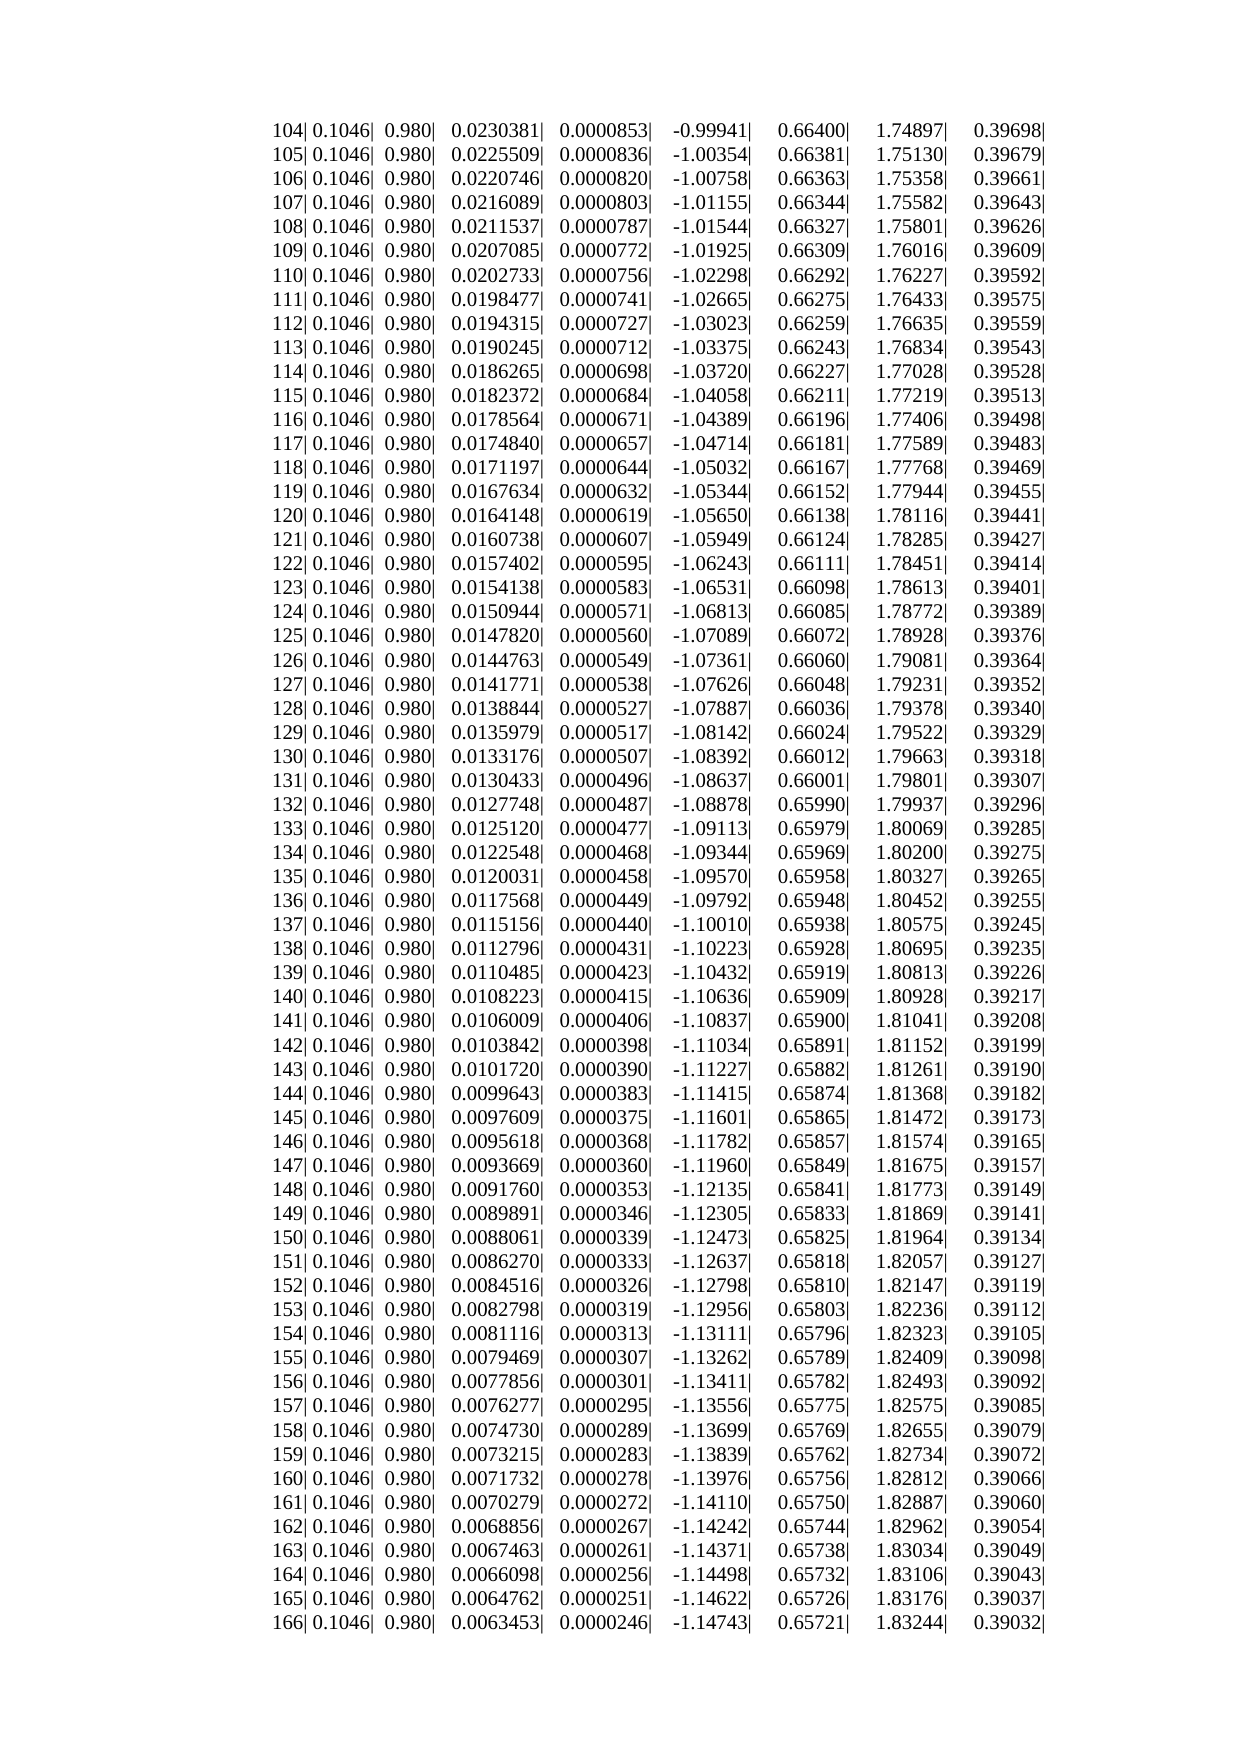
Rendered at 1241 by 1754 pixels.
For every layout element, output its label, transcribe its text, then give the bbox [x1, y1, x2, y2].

text 165| 0.1046| 0.980| 0.0064762| 0.0000251| -1.14622| 0.65726| 1.83176| 0.39037| [177, 1586, 1152, 1610]
text 142| 0.1046| 0.980| 0.0103842| 0.0000398| -1.11034| 0.65891| 1.81152| 0.39199| [177, 1032, 1152, 1057]
text 147| 0.1046| 0.980| 0.0093669| 0.0000360| -1.11960| 0.65849| 1.81675| 0.39157| [177, 1153, 1152, 1177]
text 159| 0.1046| 0.980| 0.0073215| 0.0000283| -1.13839| 0.65762| 1.82734| 0.39072| [177, 1442, 1152, 1466]
text 116| 0.1046| 0.980| 0.0178564| 0.0000671| -1.04389| 0.66196| 1.77406| 0.39498| [177, 407, 1152, 431]
text 137| 0.1046| 0.980| 0.0115156| 0.0000440| -1.10010| 0.65938| 1.80575| 0.39245| [177, 912, 1152, 936]
text 135| 0.1046| 0.980| 0.0120031| 0.0000458| -1.09570| 0.65958| 1.80327| 0.39265| [177, 864, 1152, 888]
text 129| 0.1046| 0.980| 0.0135979| 0.0000517| -1.08142| 0.66024| 1.79522| 0.39329| [177, 720, 1152, 744]
text 138| 0.1046| 0.980| 0.0112796| 0.0000431| -1.10223| 0.65928| 1.80695| 0.39235| [177, 936, 1152, 960]
text 131| 0.1046| 0.980| 0.0130433| 0.0000496| -1.08637| 0.66001| 1.79801| 0.39307| [177, 768, 1152, 792]
text 136| 0.1046| 0.980| 0.0117568| 0.0000449| -1.09792| 0.65948| 1.80452| 0.39255| [177, 888, 1152, 912]
text 139| 0.1046| 0.980| 0.0110485| 0.0000423| -1.10432| 0.65919| 1.80813| 0.39226| [177, 960, 1152, 984]
text 115| 0.1046| 0.980| 0.0182372| 0.0000684| -1.04058| 0.66211| 1.77219| 0.39513| [177, 383, 1152, 407]
text 107| 0.1046| 0.980| 0.0216089| 0.0000803| -1.01155| 0.66344| 1.75582| 0.39643| [177, 190, 1152, 214]
text 163| 0.1046| 0.980| 0.0067463| 0.0000261| -1.14371| 0.65738| 1.83034| 0.39049| [177, 1538, 1152, 1562]
text 122| 0.1046| 0.980| 0.0157402| 0.0000595| -1.06243| 0.66111| 1.78451| 0.39414| [177, 551, 1152, 575]
text 162| 0.1046| 0.980| 0.0068856| 0.0000267| -1.14242| 0.65744| 1.82962| 0.39054| [177, 1514, 1152, 1538]
text 148| 0.1046| 0.980| 0.0091760| 0.0000353| -1.12135| 0.65841| 1.81773| 0.39149| [177, 1177, 1152, 1201]
text 144| 0.1046| 0.980| 0.0099643| 0.0000383| -1.11415| 0.65874| 1.81368| 0.39182| [177, 1081, 1152, 1105]
text 117| 0.1046| 0.980| 0.0174840| 0.0000657| -1.04714| 0.66181| 1.77589| 0.39483| [177, 431, 1152, 455]
text 118| 0.1046| 0.980| 0.0171197| 0.0000644| -1.05032| 0.66167| 1.77768| 0.39469| [177, 455, 1152, 479]
text 109| 0.1046| 0.980| 0.0207085| 0.0000772| -1.01925| 0.66309| 1.76016| 0.39609| [177, 238, 1152, 262]
text 125| 0.1046| 0.980| 0.0147820| 0.0000560| -1.07089| 0.66072| 1.78928| 0.39376| [177, 623, 1152, 647]
text 128| 0.1046| 0.980| 0.0138844| 0.0000527| -1.07887| 0.66036| 1.79378| 0.39340| [177, 696, 1152, 720]
text 146| 0.1046| 0.980| 0.0095618| 0.0000368| -1.11782| 0.65857| 1.81574| 0.39165| [177, 1129, 1152, 1153]
text 123| 0.1046| 0.980| 0.0154138| 0.0000583| -1.06531| 0.66098| 1.78613| 0.39401| [177, 575, 1152, 599]
text 157| 0.1046| 0.980| 0.0076277| 0.0000295| -1.13556| 0.65775| 1.82575| 0.39085| [177, 1393, 1152, 1417]
text 108| 0.1046| 0.980| 0.0211537| 0.0000787| -1.01544| 0.66327| 1.75801| 0.39626| [177, 214, 1152, 238]
text 155| 0.1046| 0.980| 0.0079469| 0.0000307| -1.13262| 0.65789| 1.82409| 0.39098| [177, 1345, 1152, 1369]
text 166| 0.1046| 0.980| 0.0063453| 0.0000246| -1.14743| 0.65721| 1.83244| 0.39032| [177, 1610, 1152, 1634]
text 164| 0.1046| 0.980| 0.0066098| 0.0000256| -1.14498| 0.65732| 1.83106| 0.39043| [177, 1562, 1152, 1586]
text 153| 0.1046| 0.980| 0.0082798| 0.0000319| -1.12956| 0.65803| 1.82236| 0.39112| [177, 1297, 1152, 1321]
text 149| 0.1046| 0.980| 0.0089891| 0.0000346| -1.12305| 0.65833| 1.81869| 0.39141| [177, 1201, 1152, 1225]
text 154| 0.1046| 0.980| 0.0081116| 0.0000313| -1.13111| 0.65796| 1.82323| 0.39105| [177, 1321, 1152, 1345]
text 121| 0.1046| 0.980| 0.0160738| 0.0000607| -1.05949| 0.66124| 1.78285| 0.39427| [177, 527, 1152, 551]
text 120| 0.1046| 0.980| 0.0164148| 0.0000619| -1.05650| 0.66138| 1.78116| 0.39441| [177, 503, 1152, 527]
text 145| 0.1046| 0.980| 0.0097609| 0.0000375| -1.11601| 0.65865| 1.81472| 0.39173| [177, 1105, 1152, 1129]
text 140| 0.1046| 0.980| 0.0108223| 0.0000415| -1.10636| 0.65909| 1.80928| 0.39217| [177, 984, 1152, 1008]
text 124| 0.1046| 0.980| 0.0150944| 0.0000571| -1.06813| 0.66085| 1.78772| 0.39389| [177, 599, 1152, 623]
text 156| 0.1046| 0.980| 0.0077856| 0.0000301| -1.13411| 0.65782| 1.82493| 0.39092| [177, 1369, 1152, 1393]
text 132| 0.1046| 0.980| 0.0127748| 0.0000487| -1.08878| 0.65990| 1.79937| 0.39296| [177, 792, 1152, 816]
text 130| 0.1046| 0.980| 0.0133176| 0.0000507| -1.08392| 0.66012| 1.79663| 0.39318| [177, 744, 1152, 768]
text 104| 0.1046| 0.980| 0.0230381| 0.0000853| -0.99941| 0.66400| 1.74897| 0.39698| [177, 118, 1152, 142]
text 112| 0.1046| 0.980| 0.0194315| 0.0000727| -1.03023| 0.66259| 1.76635| 0.39559| [177, 311, 1152, 335]
text 161| 0.1046| 0.980| 0.0070279| 0.0000272| -1.14110| 0.65750| 1.82887| 0.39060| [177, 1490, 1152, 1514]
text 158| 0.1046| 0.980| 0.0074730| 0.0000289| -1.13699| 0.65769| 1.82655| 0.39079| [177, 1417, 1152, 1442]
text 113| 0.1046| 0.980| 0.0190245| 0.0000712| -1.03375| 0.66243| 1.76834| 0.39543| [177, 335, 1152, 359]
text 114| 0.1046| 0.980| 0.0186265| 0.0000698| -1.03720| 0.66227| 1.77028| 0.39528| [177, 359, 1152, 383]
text 126| 0.1046| 0.980| 0.0144763| 0.0000549| -1.07361| 0.66060| 1.79081| 0.39364| [177, 647, 1152, 672]
text 106| 0.1046| 0.980| 0.0220746| 0.0000820| -1.00758| 0.66363| 1.75358| 0.39661| [177, 166, 1152, 190]
text 152| 0.1046| 0.980| 0.0084516| 0.0000326| -1.12798| 0.65810| 1.82147| 0.39119| [177, 1273, 1152, 1297]
text 151| 0.1046| 0.980| 0.0086270| 0.0000333| -1.12637| 0.65818| 1.82057| 0.39127| [177, 1249, 1152, 1273]
text 133| 0.1046| 0.980| 0.0125120| 0.0000477| -1.09113| 0.65979| 1.80069| 0.39285| [177, 816, 1152, 840]
text 105| 0.1046| 0.980| 0.0225509| 0.0000836| -1.00354| 0.66381| 1.75130| 0.39679| [177, 142, 1152, 166]
text 160| 0.1046| 0.980| 0.0071732| 0.0000278| -1.13976| 0.65756| 1.82812| 0.39066| [177, 1466, 1152, 1490]
text 143| 0.1046| 0.980| 0.0101720| 0.0000390| -1.11227| 0.65882| 1.81261| 0.39190| [177, 1057, 1152, 1081]
text 134| 0.1046| 0.980| 0.0122548| 0.0000468| -1.09344| 0.65969| 1.80200| 0.39275| [177, 840, 1152, 864]
text 110| 0.1046| 0.980| 0.0202733| 0.0000756| -1.02298| 0.66292| 1.76227| 0.39592| [177, 262, 1152, 287]
text 141| 0.1046| 0.980| 0.0106009| 0.0000406| -1.10837| 0.65900| 1.81041| 0.39208| [177, 1008, 1152, 1032]
text 111| 0.1046| 0.980| 0.0198477| 0.0000741| -1.02665| 0.66275| 1.76433| 0.39575| [177, 287, 1152, 311]
text 119| 0.1046| 0.980| 0.0167634| 0.0000632| -1.05344| 0.66152| 1.77944| 0.39455| [177, 479, 1152, 503]
text 127| 0.1046| 0.980| 0.0141771| 0.0000538| -1.07626| 0.66048| 1.79231| 0.39352| [177, 672, 1152, 696]
text 150| 0.1046| 0.980| 0.0088061| 0.0000339| -1.12473| 0.65825| 1.81964| 0.39134| [177, 1225, 1152, 1249]
